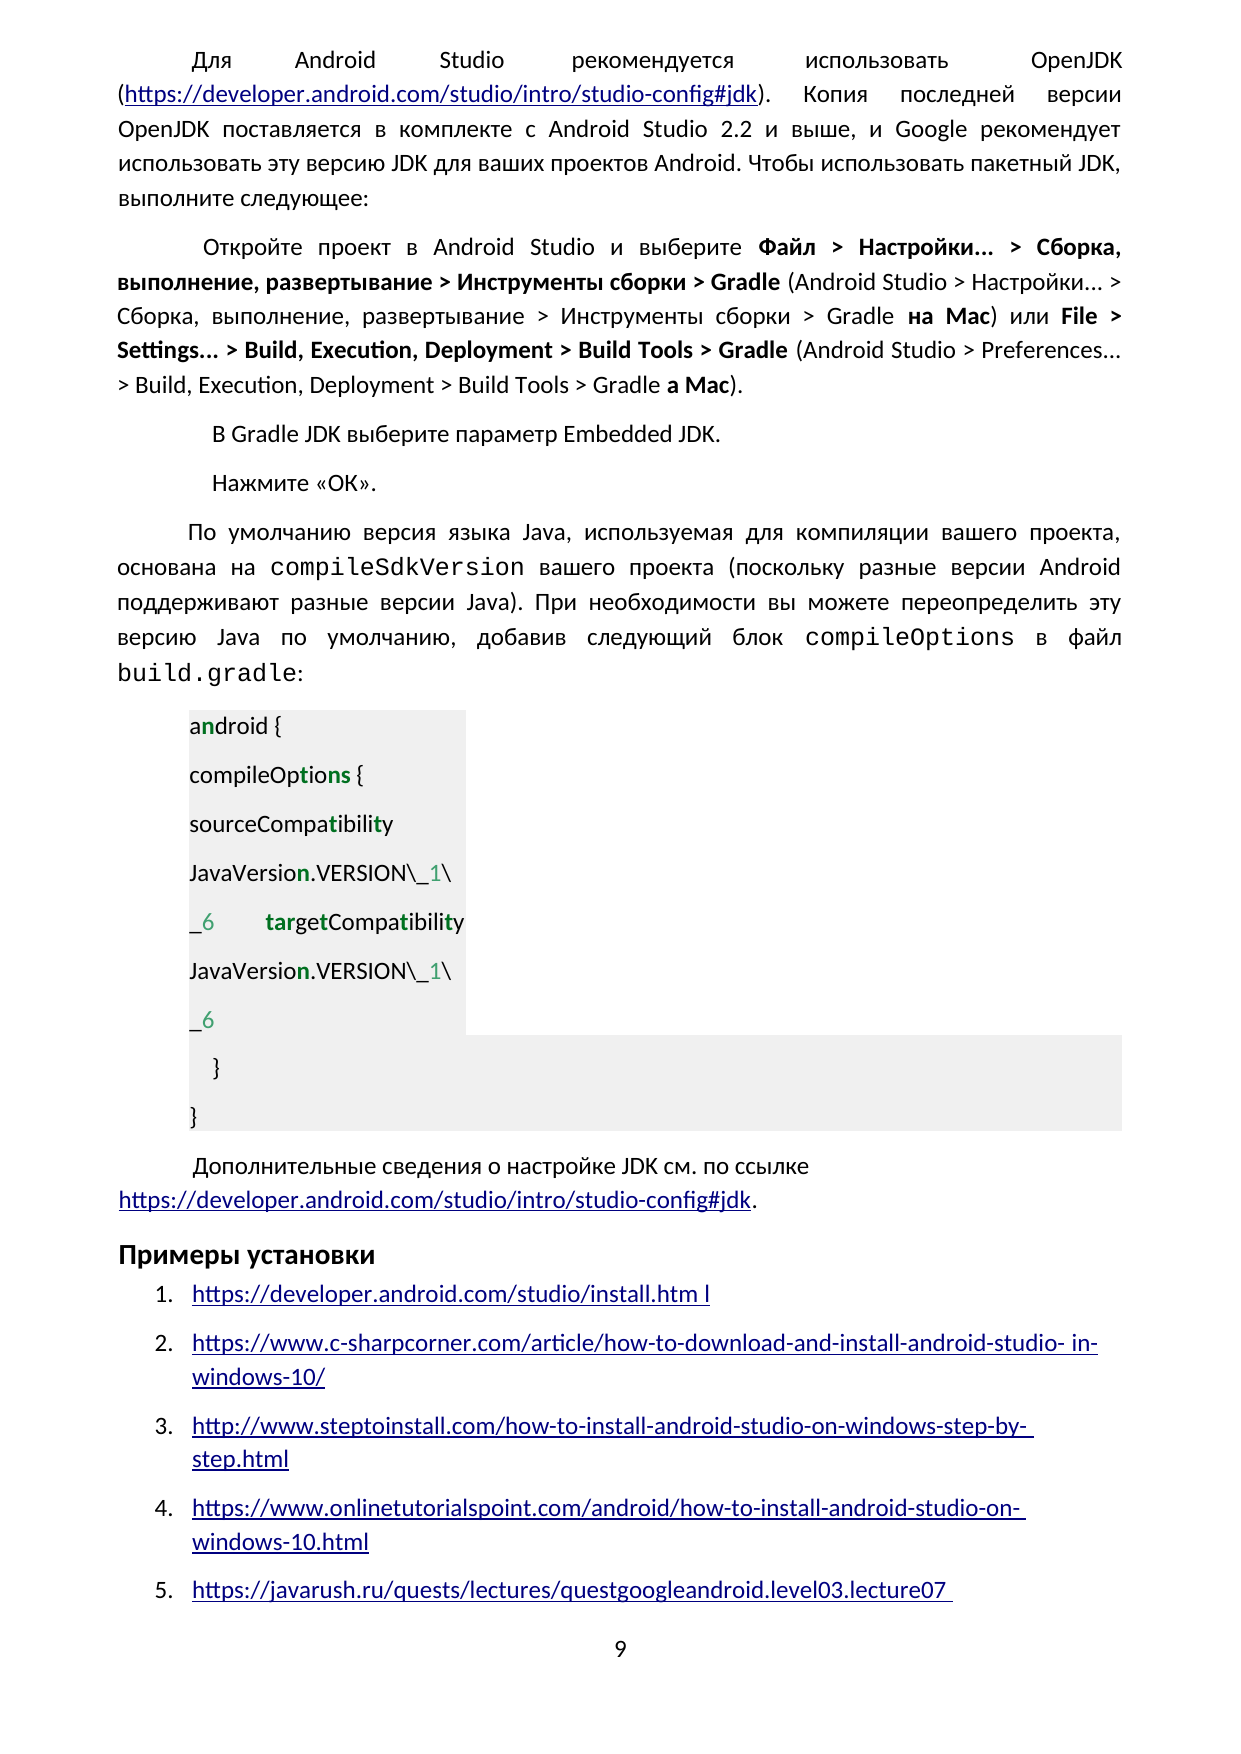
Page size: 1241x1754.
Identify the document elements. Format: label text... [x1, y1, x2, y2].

text Дополнительные сведения о настройке JDK см. по ссылке https://developer.android.com/studio/intro/studio-config#jdk. [118, 1150, 1122, 1214]
list http://www.steptoinstall.com/how-to-install-android-studio-on-windows-step-by- step.html [154, 1410, 1122, 1474]
list https://javarush.ru/quests/lectures/questgoogleandroid.level03.lecture07 [154, 1575, 1122, 1605]
text Для Android Studio рекомендуется использовать OpenJDK [118, 44, 1123, 74]
list https://www.onlinetutorialspoint.com/android/how-to-install-android-studio-on- windows-10.html [154, 1492, 1122, 1556]
text (https://developer.android.com/studio/intro/studio-config#jdk). Копия последней версии OpenJDK поставляется в комплекте с Android Studio 2.2 и выше, и Google рекомендует использовать эту версию JDK для ваших проектов Android. Чтобы использовать пакетный JDK, выполните следующее: [117, 79, 1122, 213]
list https://developer.android.com/studio/install.htm l [154, 1279, 1122, 1309]
text android { compileOptions { sourceCompatibility JavaVersion.VERSION\_1\_6 targetCompatibility JavaVersion.VERSION\_1\_6 [189, 710, 466, 1035]
text Откройте проект в Android Studio и выберите Файл > Настройки... > Сборка, выполнение, развертывание > Инструменты сборки > Gradle (Android Studio > Настройки... > Сборка, выполнение, развертывание > Инструменты сборки > Gradle на Mac) или File > Settings... > Build, Execution, Deployment > Build Tools > Gradle (Android Studio > Preferences... > Build, Execution, Deployment > Build Tools > Gradle а Mac). [117, 231, 1122, 399]
list https://www.c-sharpcorner.com/article/how-to-download-and-install-android-studio- in-windows-10/ [154, 1327, 1122, 1392]
text В Gradle JDK выберите параметр Embedded JDK. [189, 418, 1122, 449]
subtitle Примеры установки [118, 1236, 1122, 1272]
text } [189, 1053, 1122, 1082]
text Нажмите «ОК». [189, 467, 1122, 498]
text По умолчанию версия языка Java, используемая для компиляции вашего проекта, основана на compileSdkVersion вашего проекта (поскольку разные версии Android поддерживают разные версии Java). При необходимости вы можете переопределить эту версию Java по умолчанию, добавив следующий блок compileOptions в файл build.gradle: [117, 516, 1122, 688]
text } [189, 1102, 1122, 1131]
